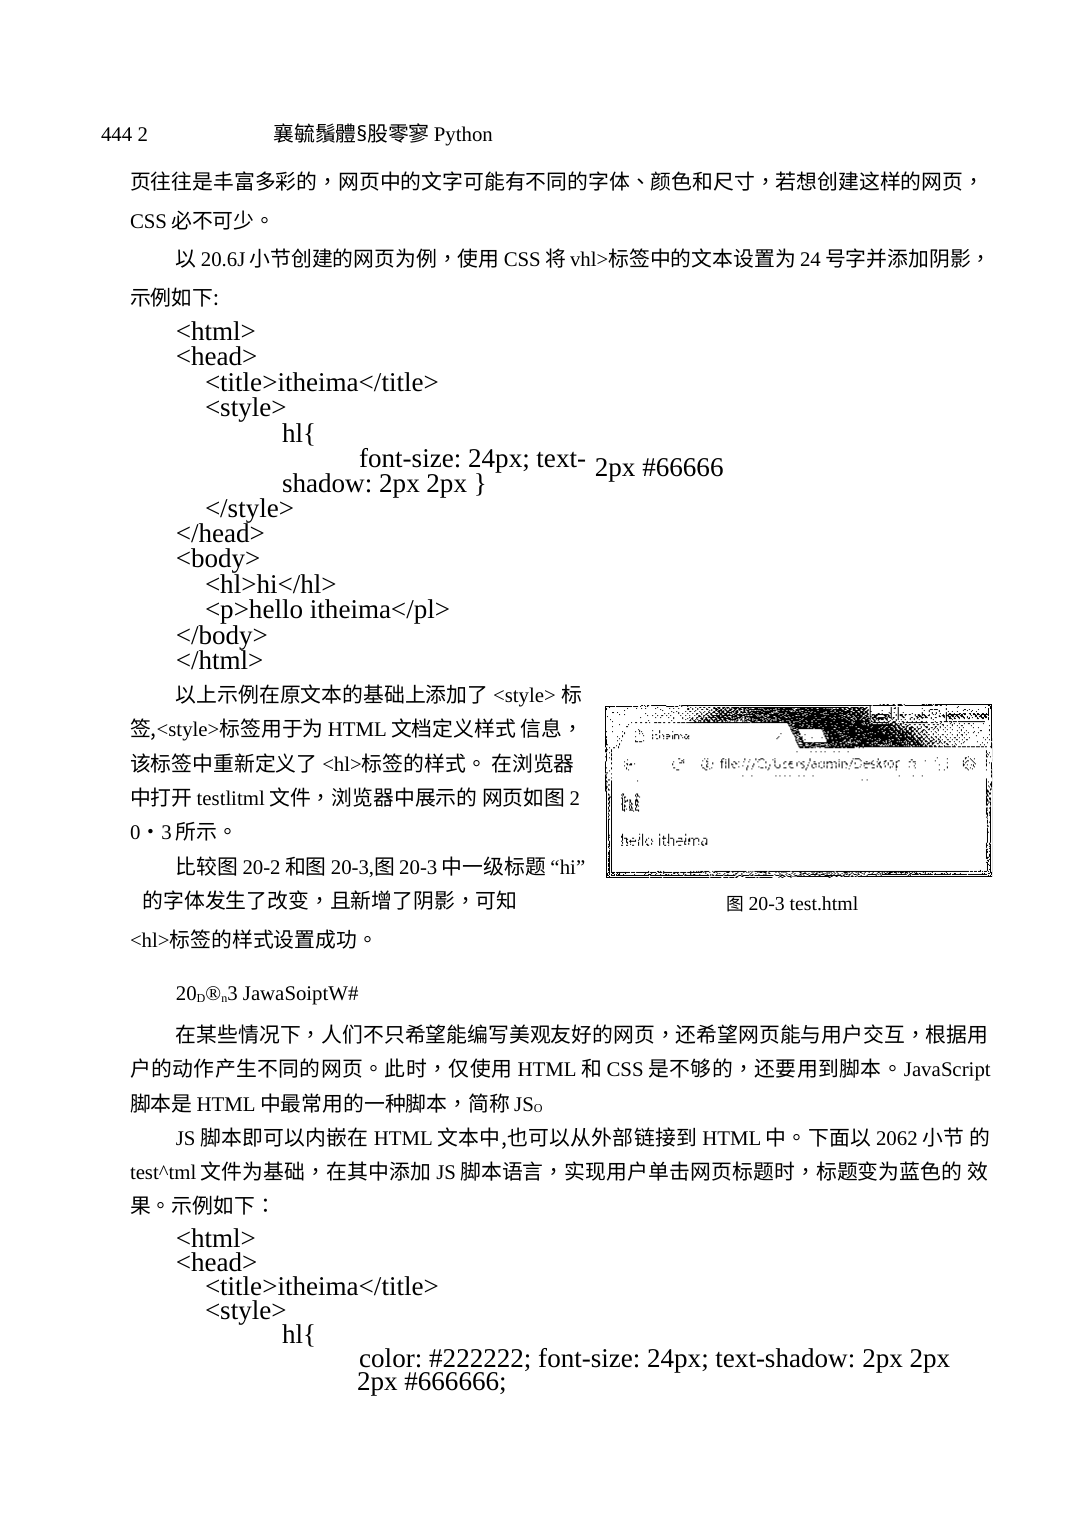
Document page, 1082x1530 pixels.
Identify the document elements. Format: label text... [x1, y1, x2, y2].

text </body> [84, 624, 991, 649]
text CSS必不可少。 [84, 204, 991, 234]
text hl{ [282, 1324, 991, 1348]
text <hl>hi</hl> [205, 573, 991, 598]
text JS脚本即可以内嵌在HTML文本中,也可以从外部链接到HTML中。下面以2062小节 的test^tml文件为基础，在其中添加JS脚本语言，实现用户单击网页标题时，标题变为蓝色的 效果。示例如下： [130, 1118, 991, 1220]
text 比较图20-2和图20-3,图20-3中一级标题 “hi”的字体发生了改变，且新增了阴影，可知 [142, 847, 991, 915]
text <title>itheima</title> [205, 371, 991, 396]
text <head> [84, 1253, 991, 1277]
text 以20.6J小节创建的网页为例，使用CSS将vhl>标签中的文本设置为24号字并添加阴影， [84, 242, 991, 273]
text font-size: 24px; text-shadow: 2px 2px } [282, 447, 991, 498]
text </style> [205, 498, 991, 522]
text <hl>标签的样式设置成功。 [84, 924, 991, 954]
text <head> [84, 345, 991, 371]
picture [605, 704, 993, 878]
text <p>hello itheima</pl> [205, 598, 991, 624]
text <title>itheima</title> [205, 1277, 991, 1301]
text 在某些情况下，人们不只希望能编写美观友好的网页，还希望网页能与用户交互，根据用 户的动作产生不同的网页。此时，仅使用HTML和CSS是不够的，还要用到脚本。JavaScript 脚本是HTML中最常用的一种脚本，简称JSO [130, 1015, 991, 1118]
text color: #222222; font-size: 24px; text-shadow: 2px 2px 2px #666666; [357, 1348, 991, 1397]
text <html> [84, 319, 991, 345]
text 页往往是丰富多彩的，网页中的文字可能有不同的字体、颜色和尺寸，若想创建这样的网页， [84, 165, 991, 196]
text <style> [205, 1301, 991, 1324]
text 示例如下: [84, 281, 991, 311]
text 20D®n3 JawaSoiptW# [84, 981, 991, 1005]
text <style> [205, 396, 991, 422]
text <html> [84, 1229, 991, 1253]
text <body> [84, 547, 991, 573]
text hl{ [282, 422, 991, 447]
text </html> [84, 649, 991, 675]
text </head> [84, 522, 991, 547]
